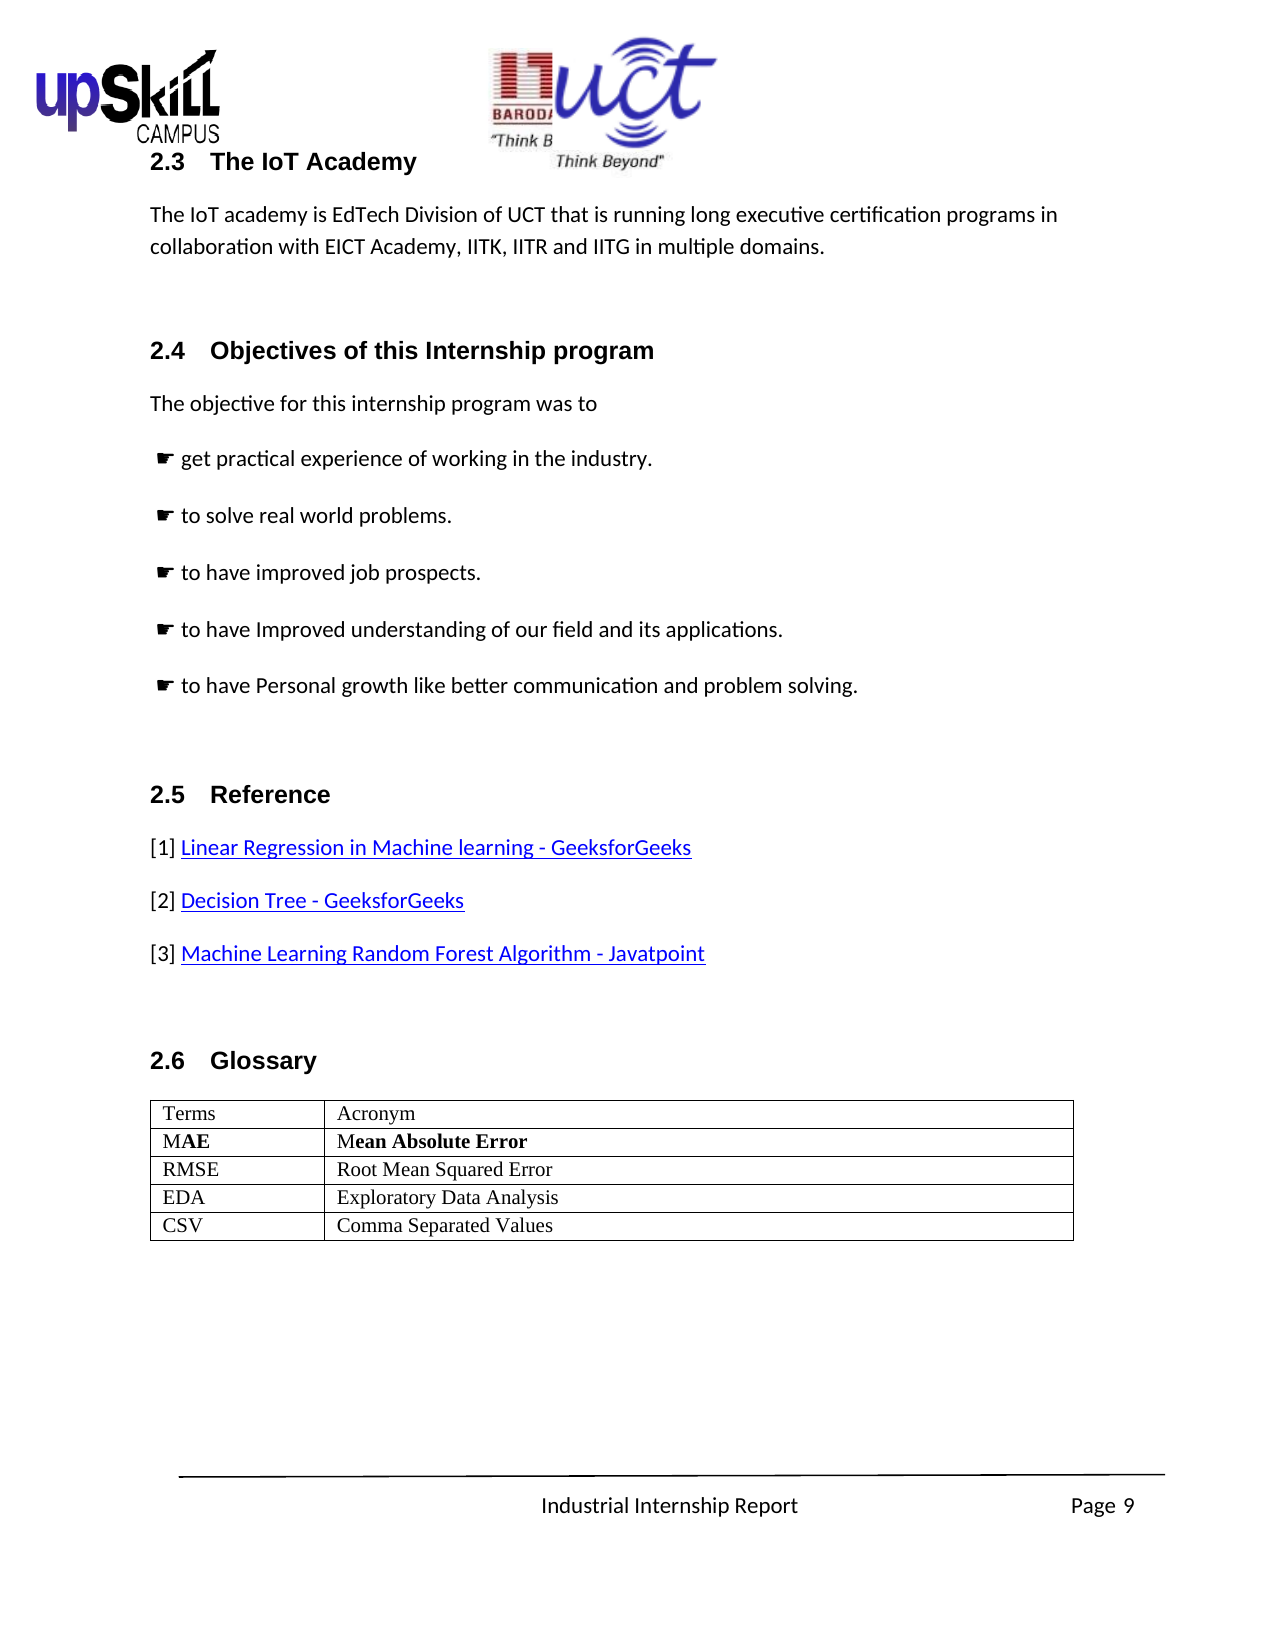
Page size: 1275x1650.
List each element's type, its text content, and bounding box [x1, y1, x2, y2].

table_cell Root Mean Squared Error [325, 1157, 1073, 1184]
text ☛ to solve real world problems. [150, 499, 1134, 530]
table_cell CSV [151, 1213, 324, 1240]
table_header Terms [151, 1101, 324, 1128]
picture [468, 28, 723, 150]
text [2] Decision Tree - GeeksforGeeks [150, 886, 1134, 914]
text ☛ get practical experience of working in the industry. [150, 442, 1134, 474]
subtitle Glossary [150, 1050, 1134, 1075]
subtitle Objectives of this Internship program [150, 339, 1134, 364]
text [1] Linear Regression in Machine learning - GeeksforGeeks [150, 833, 1134, 861]
picture [5, 31, 251, 150]
text ☛ to have improved job prospects. [150, 556, 1134, 587]
text ☛ to have Personal growth like better communication and problem solving. [150, 669, 1134, 701]
text ☛ to have Improved understanding of our field and its applications. [150, 613, 1134, 644]
subtitle The IoT Academy [150, 150, 1134, 175]
table_cell Comma Separated Values [325, 1213, 1073, 1240]
text [3] Machine Learning Random Forest Algorithm - Javatpoint [150, 939, 1134, 967]
text The objective for this internship program was to [150, 389, 1134, 417]
table_cell EDA [151, 1185, 324, 1212]
table_cell Exploratory Data Analysis [325, 1185, 1073, 1212]
subtitle Reference [150, 783, 1134, 808]
table_cell MAE [151, 1129, 324, 1156]
table_header Acronym [325, 1101, 1073, 1128]
table_cell Mean Absolute Error [325, 1129, 1073, 1156]
table_cell RMSE [151, 1157, 324, 1184]
